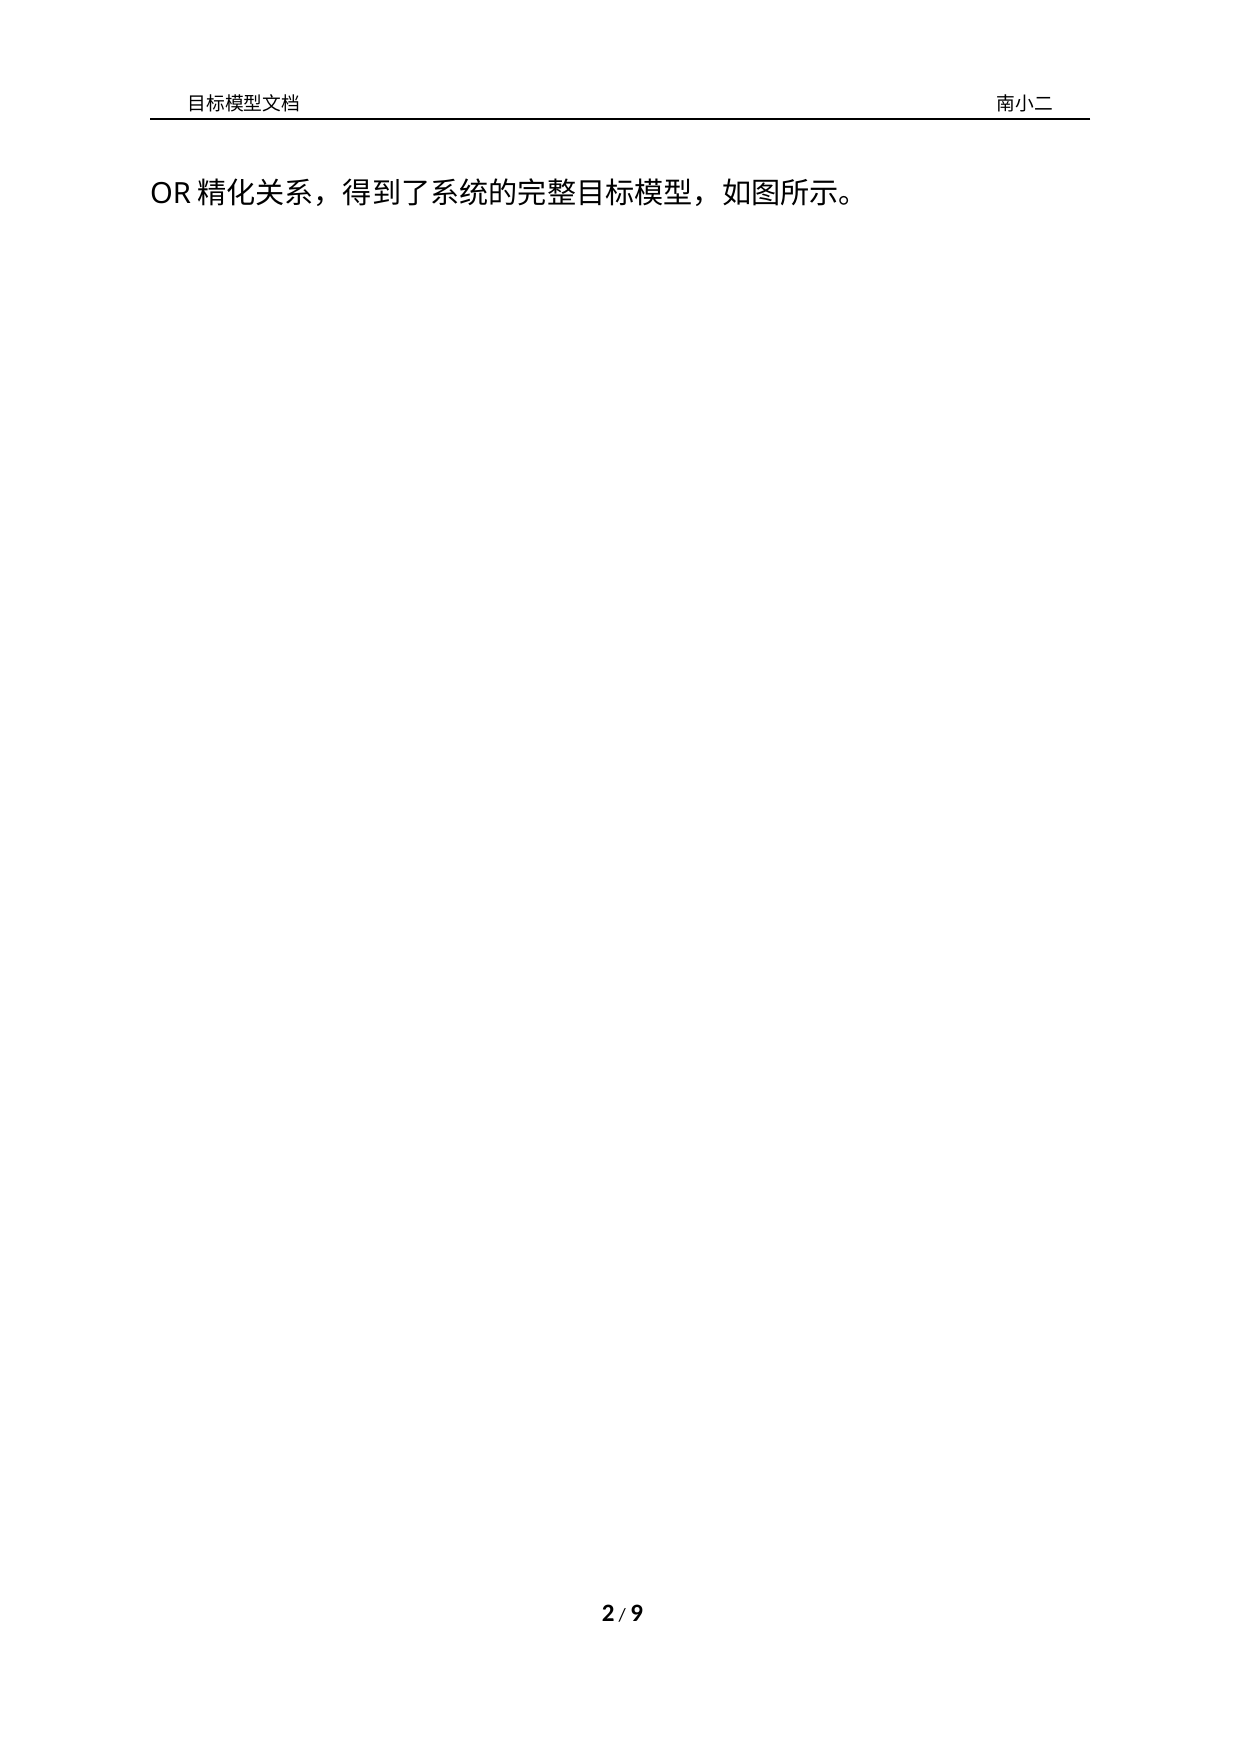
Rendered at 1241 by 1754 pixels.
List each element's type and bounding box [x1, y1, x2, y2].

text [150, 158, 1090, 223]
